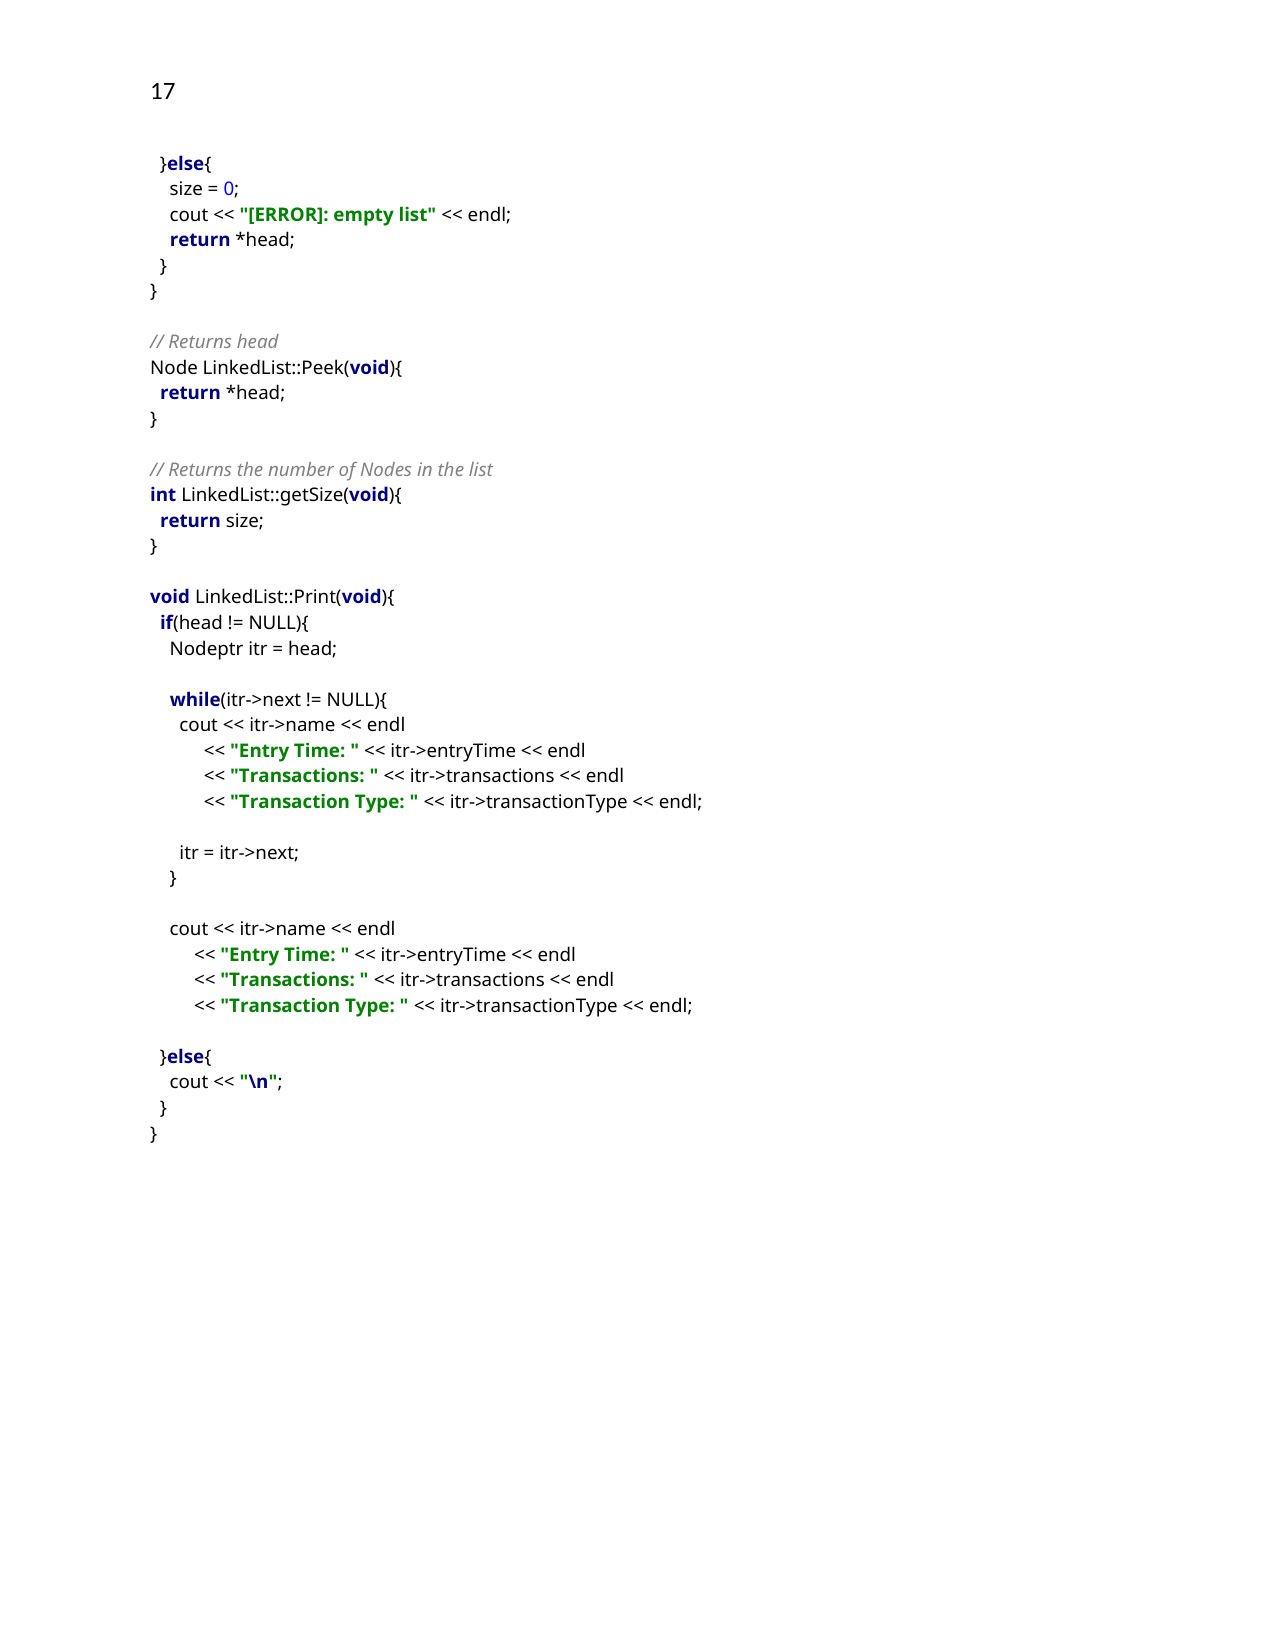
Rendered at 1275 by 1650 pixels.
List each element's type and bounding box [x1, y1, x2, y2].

text [150, 150, 1125, 1145]
